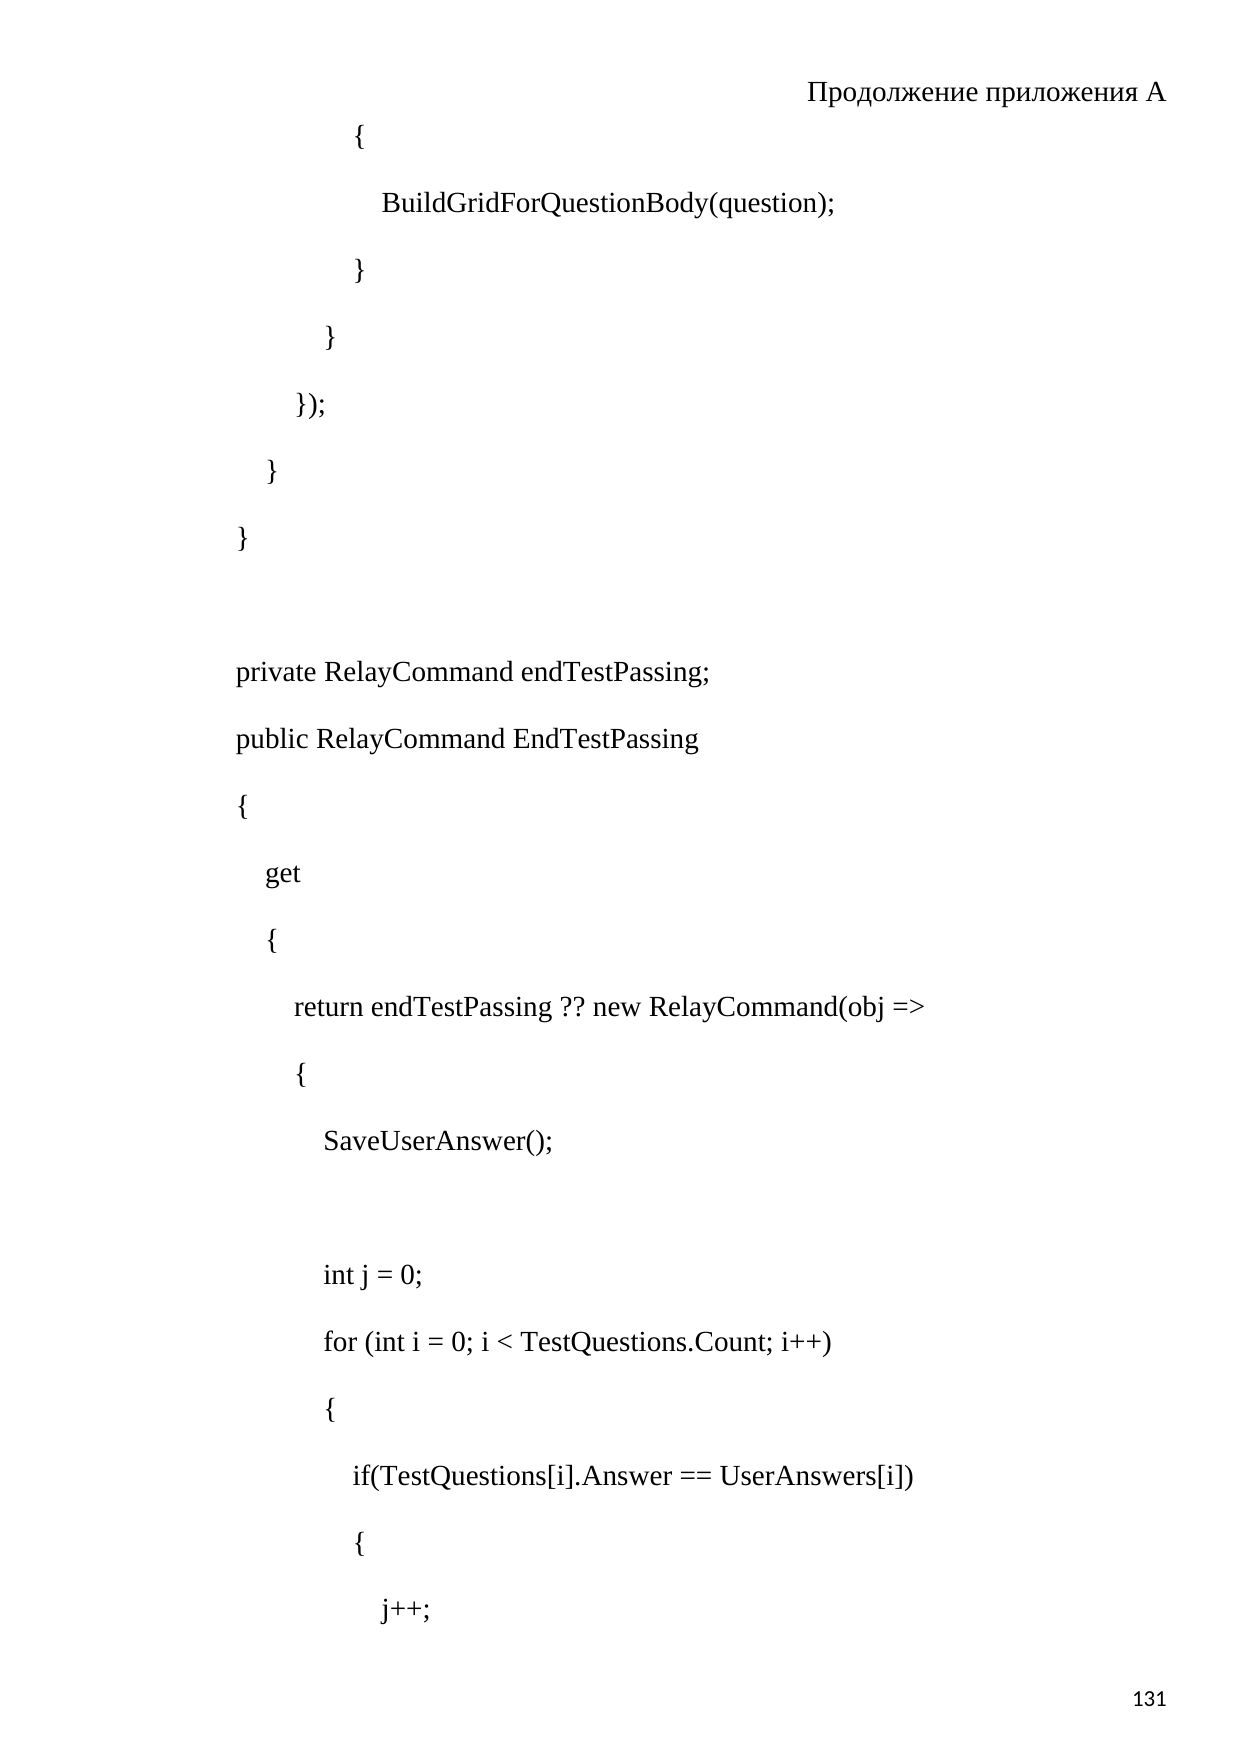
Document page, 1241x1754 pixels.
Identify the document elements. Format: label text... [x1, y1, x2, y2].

text j++; [177, 1592, 1167, 1625]
text { [177, 788, 1167, 821]
text BuildGridForQuestionBody(question); [177, 185, 1167, 219]
text { [177, 1525, 1167, 1558]
text return endTestPassing ?? new RelayCommand(obj => [177, 989, 1167, 1022]
text }); [177, 386, 1167, 419]
text } [177, 453, 1167, 487]
text } [177, 520, 1167, 553]
text if(TestQuestions[i].Answer == UserAnswers[i]) [177, 1458, 1167, 1491]
text } [177, 252, 1167, 286]
text { [177, 1391, 1167, 1424]
text private RelayCommand endTestPassing; [177, 654, 1167, 687]
text for (int i = 0; i < TestQuestions.Count; i++) [177, 1324, 1167, 1357]
text { [177, 922, 1167, 955]
text get [177, 855, 1167, 888]
text int j = 0; [177, 1257, 1167, 1290]
text { [177, 118, 1167, 152]
text { [177, 1056, 1167, 1089]
text SaveUserAnswer(); [177, 1123, 1167, 1156]
text } [177, 319, 1167, 353]
text public RelayCommand EndTestPassing [177, 721, 1167, 754]
